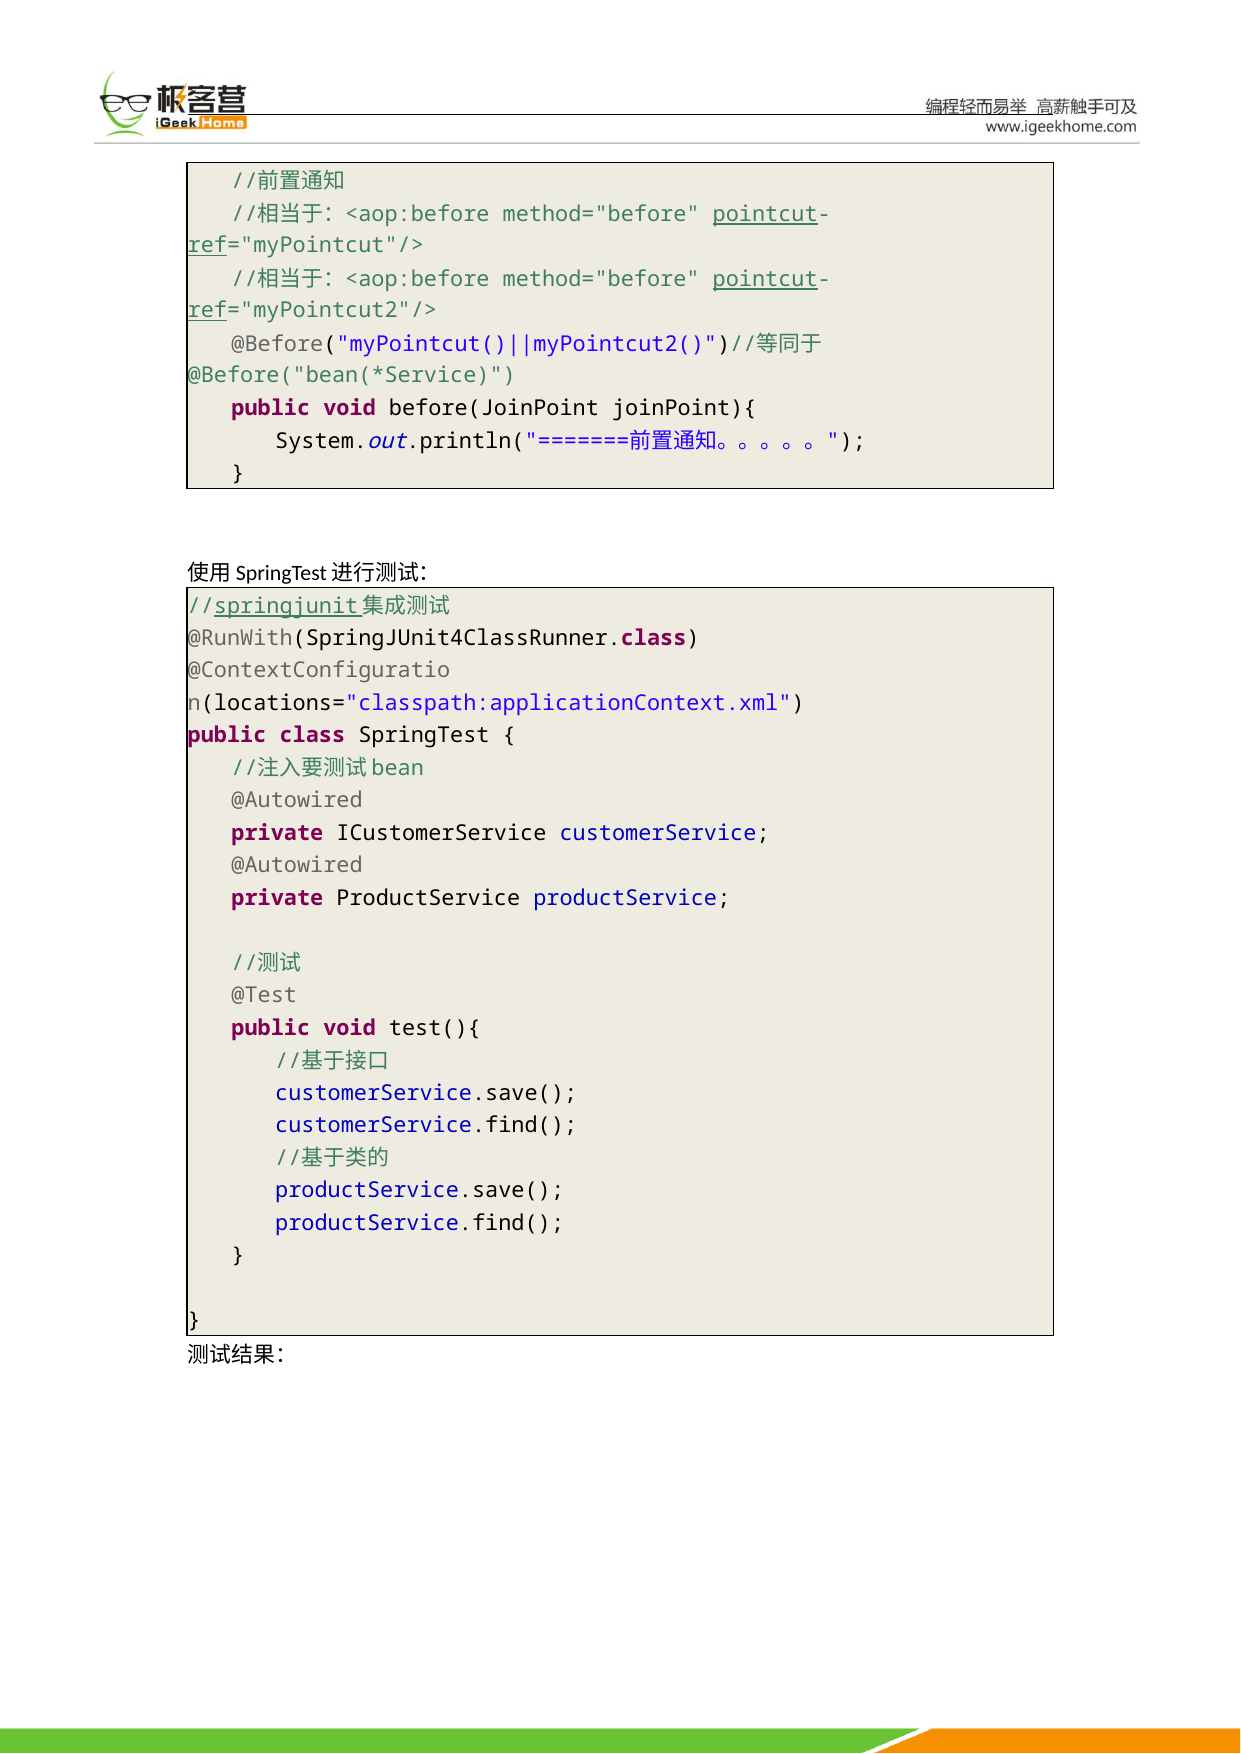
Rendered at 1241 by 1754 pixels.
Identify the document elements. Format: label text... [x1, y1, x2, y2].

text //相当于：<aop:before method="before" pointcut-ref="myPointcut2"/> [188, 261, 1053, 326]
text public class SpringTest { [188, 718, 1053, 750]
text @Before("myPointcut()||myPointcut2()")//等同于@Before("bean(*Service)") [188, 326, 1053, 391]
text } [188, 454, 1053, 488]
text } [188, 1302, 1053, 1335]
text //注入要测试bean [188, 750, 1053, 783]
text public void before(JoinPoint joinPoint){ [188, 391, 1053, 423]
text //测试 [188, 945, 1053, 978]
text //基于接口 [188, 1043, 1053, 1075]
text @RunWith(SpringJUnit4ClassRunner.class) [188, 620, 1053, 653]
text //springjunit集成测试 [188, 588, 1053, 620]
text private ProductService productService; [188, 880, 1053, 913]
text //前置通知 [188, 163, 1053, 196]
text @ContextConfiguration(locations="classpath:applicationContext.xml") [188, 653, 1053, 718]
text @Autowired [188, 783, 1053, 815]
picture [0, 1, 1241, 151]
text private ICustomerService customerService; [188, 815, 1053, 848]
text productService.find(); [188, 1205, 1053, 1238]
text 使用SpringTest进行测试： [187, 554, 1053, 587]
text public void test(){ [188, 1010, 1053, 1043]
text productService.save(); [188, 1173, 1053, 1205]
picture [0, 1690, 1241, 1753]
text customerService.find(); [188, 1108, 1053, 1140]
text @Test [188, 978, 1053, 1010]
text //相当于：<aop:before method="before" pointcut-ref="myPointcut"/> [188, 196, 1053, 261]
text System.out.println("=======前置通知。。。。。"); [188, 423, 1053, 454]
text //基于类的 [188, 1140, 1053, 1173]
text } [188, 1238, 1053, 1270]
text 测试结果： [187, 1336, 1053, 1369]
text @Autowired [188, 848, 1053, 880]
text customerService.save(); [188, 1075, 1053, 1108]
